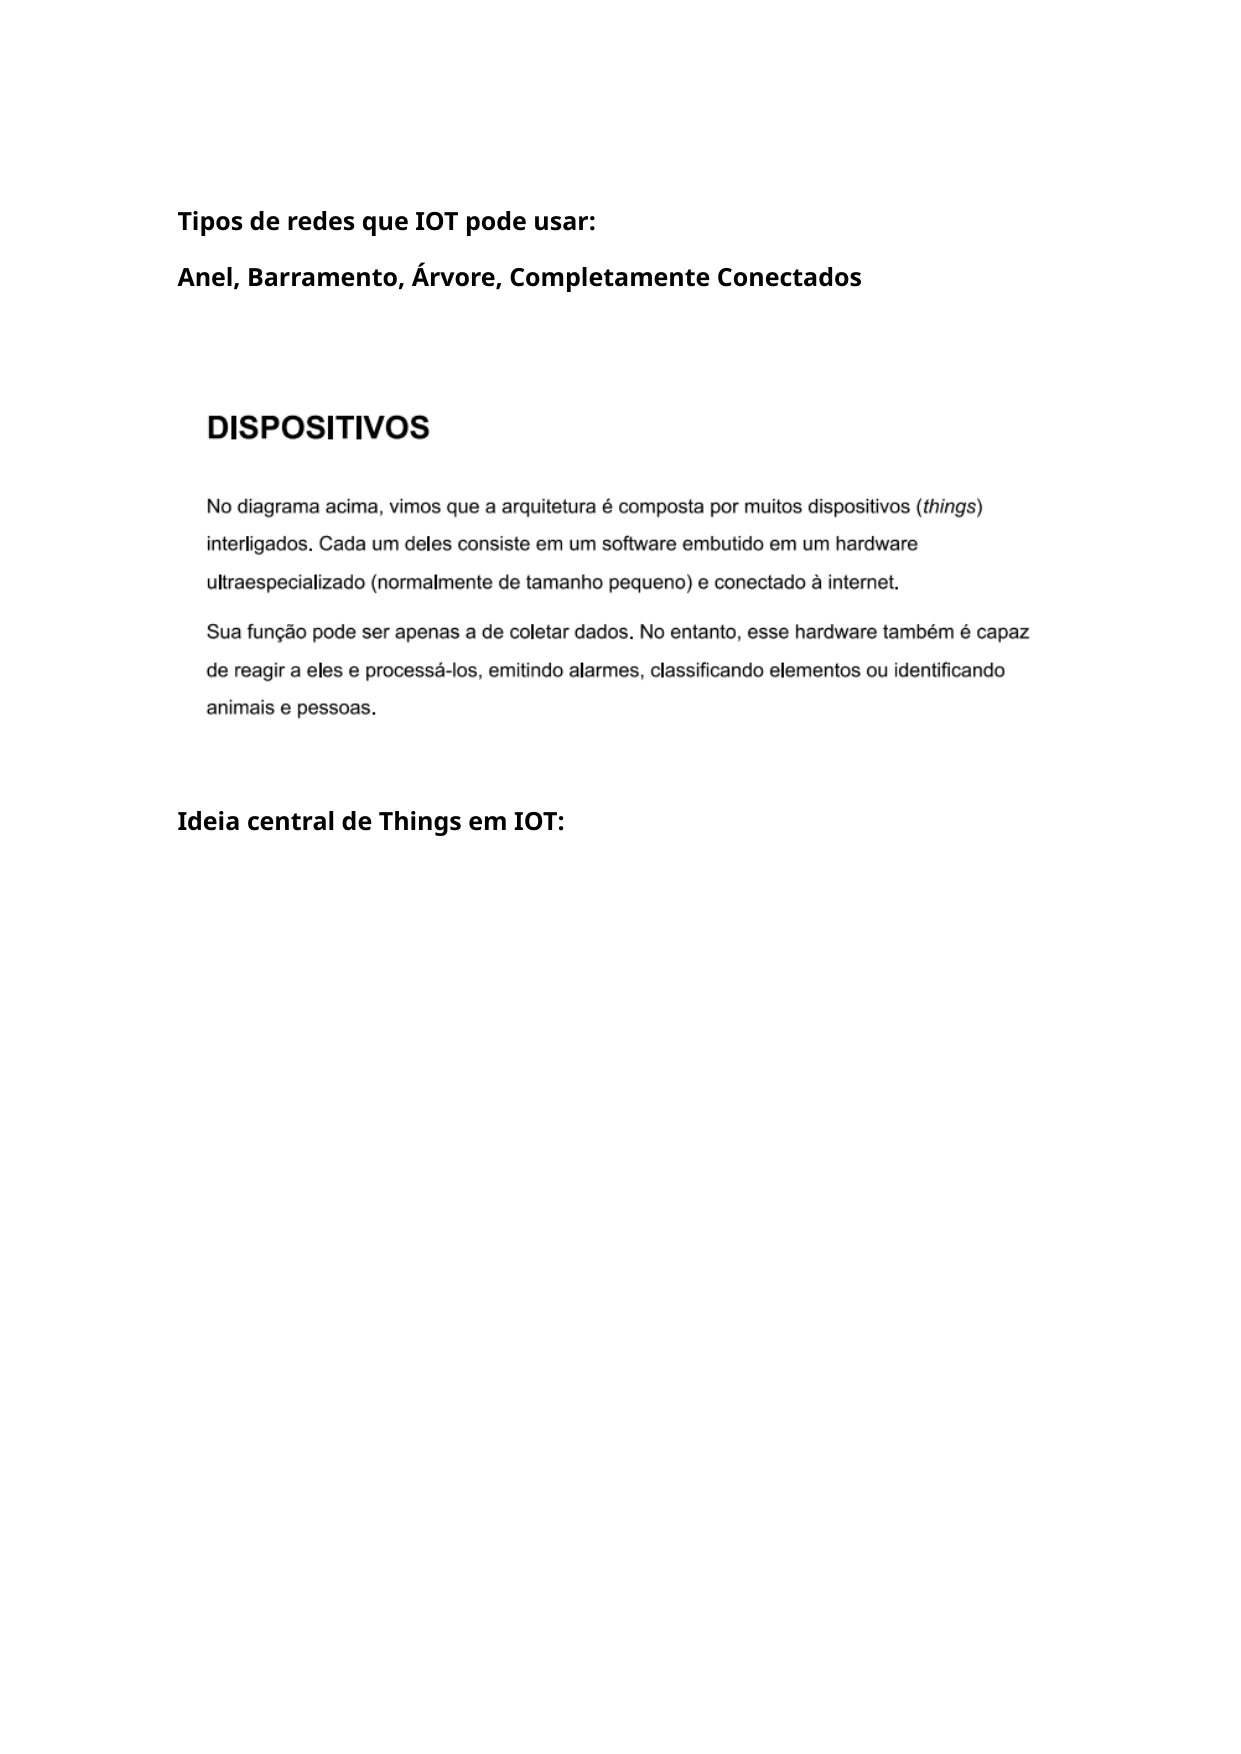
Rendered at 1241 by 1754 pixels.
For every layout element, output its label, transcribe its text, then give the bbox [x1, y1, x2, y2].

text Anel, Barramento, Árvore, Completamente Conectados [177, 259, 1063, 293]
picture [177, 371, 1063, 726]
text Ideia central de Things em IOT: [177, 803, 1063, 838]
text Tipos de redes que IOT pode usar: [177, 203, 1063, 237]
